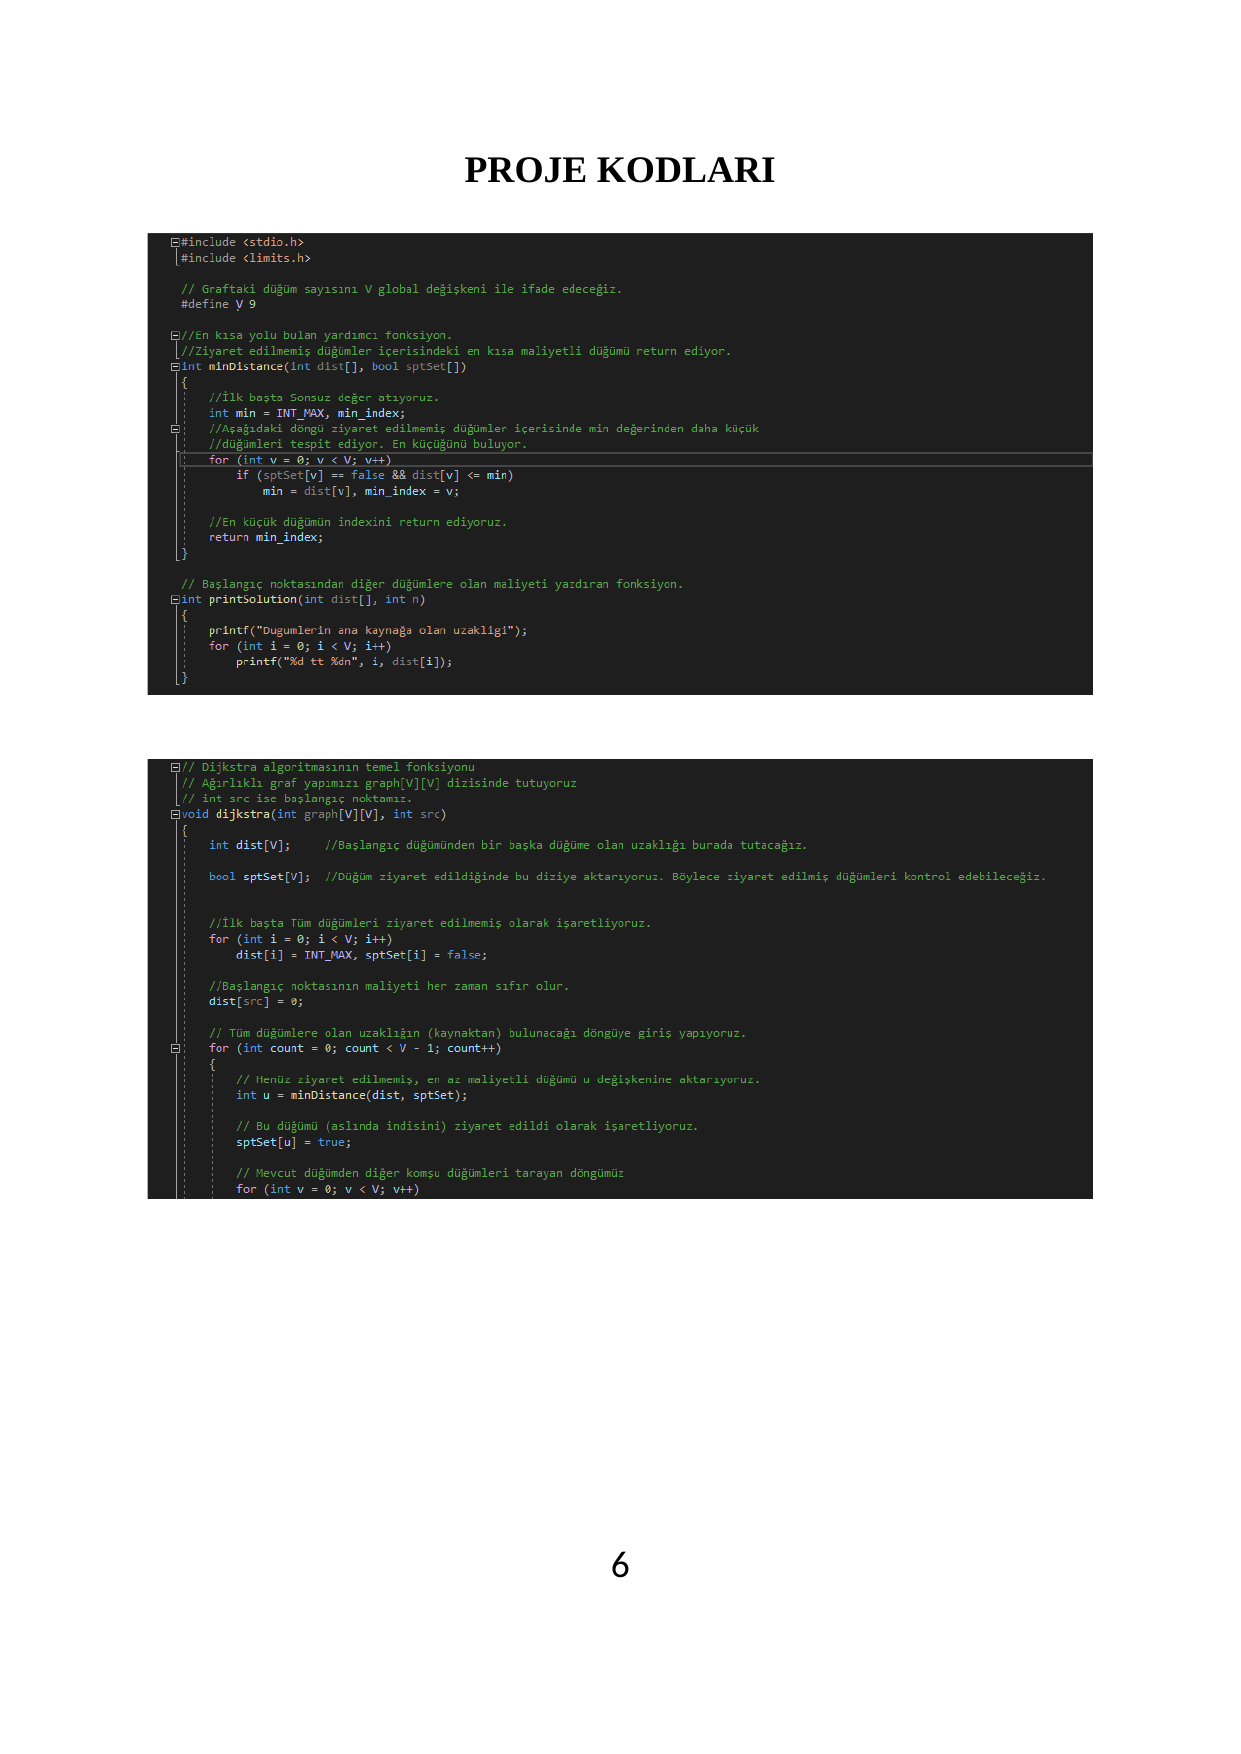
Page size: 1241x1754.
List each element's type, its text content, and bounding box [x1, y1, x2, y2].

text PROJE KODLARI [148, 148, 1093, 191]
text 6 [148, 1541, 1093, 1587]
picture [147, 233, 1093, 695]
picture [147, 759, 1093, 1199]
